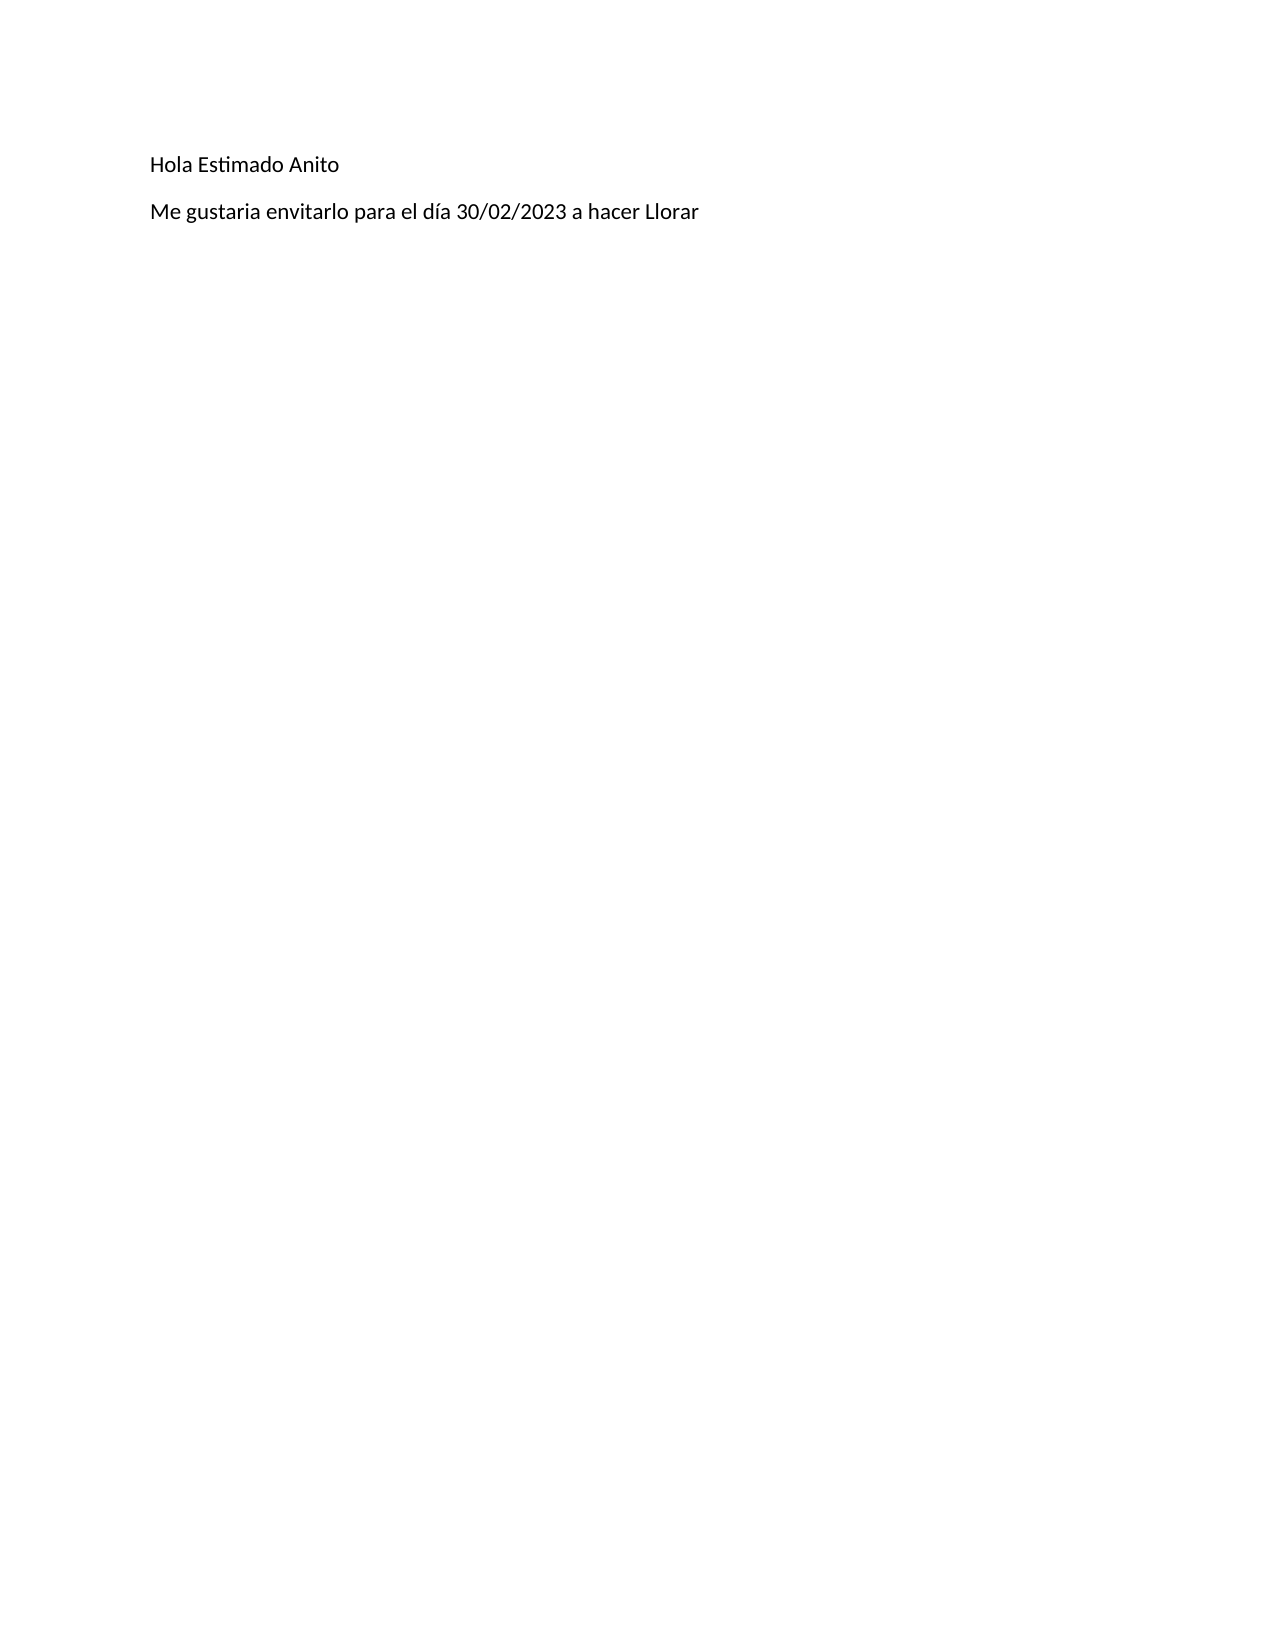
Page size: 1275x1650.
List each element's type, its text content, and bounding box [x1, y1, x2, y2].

text Hola Estimado Anito [150, 150, 1125, 178]
text Me gustaria envitarlo para el día 30/02/2023 a hacer Llorar [150, 197, 1125, 225]
